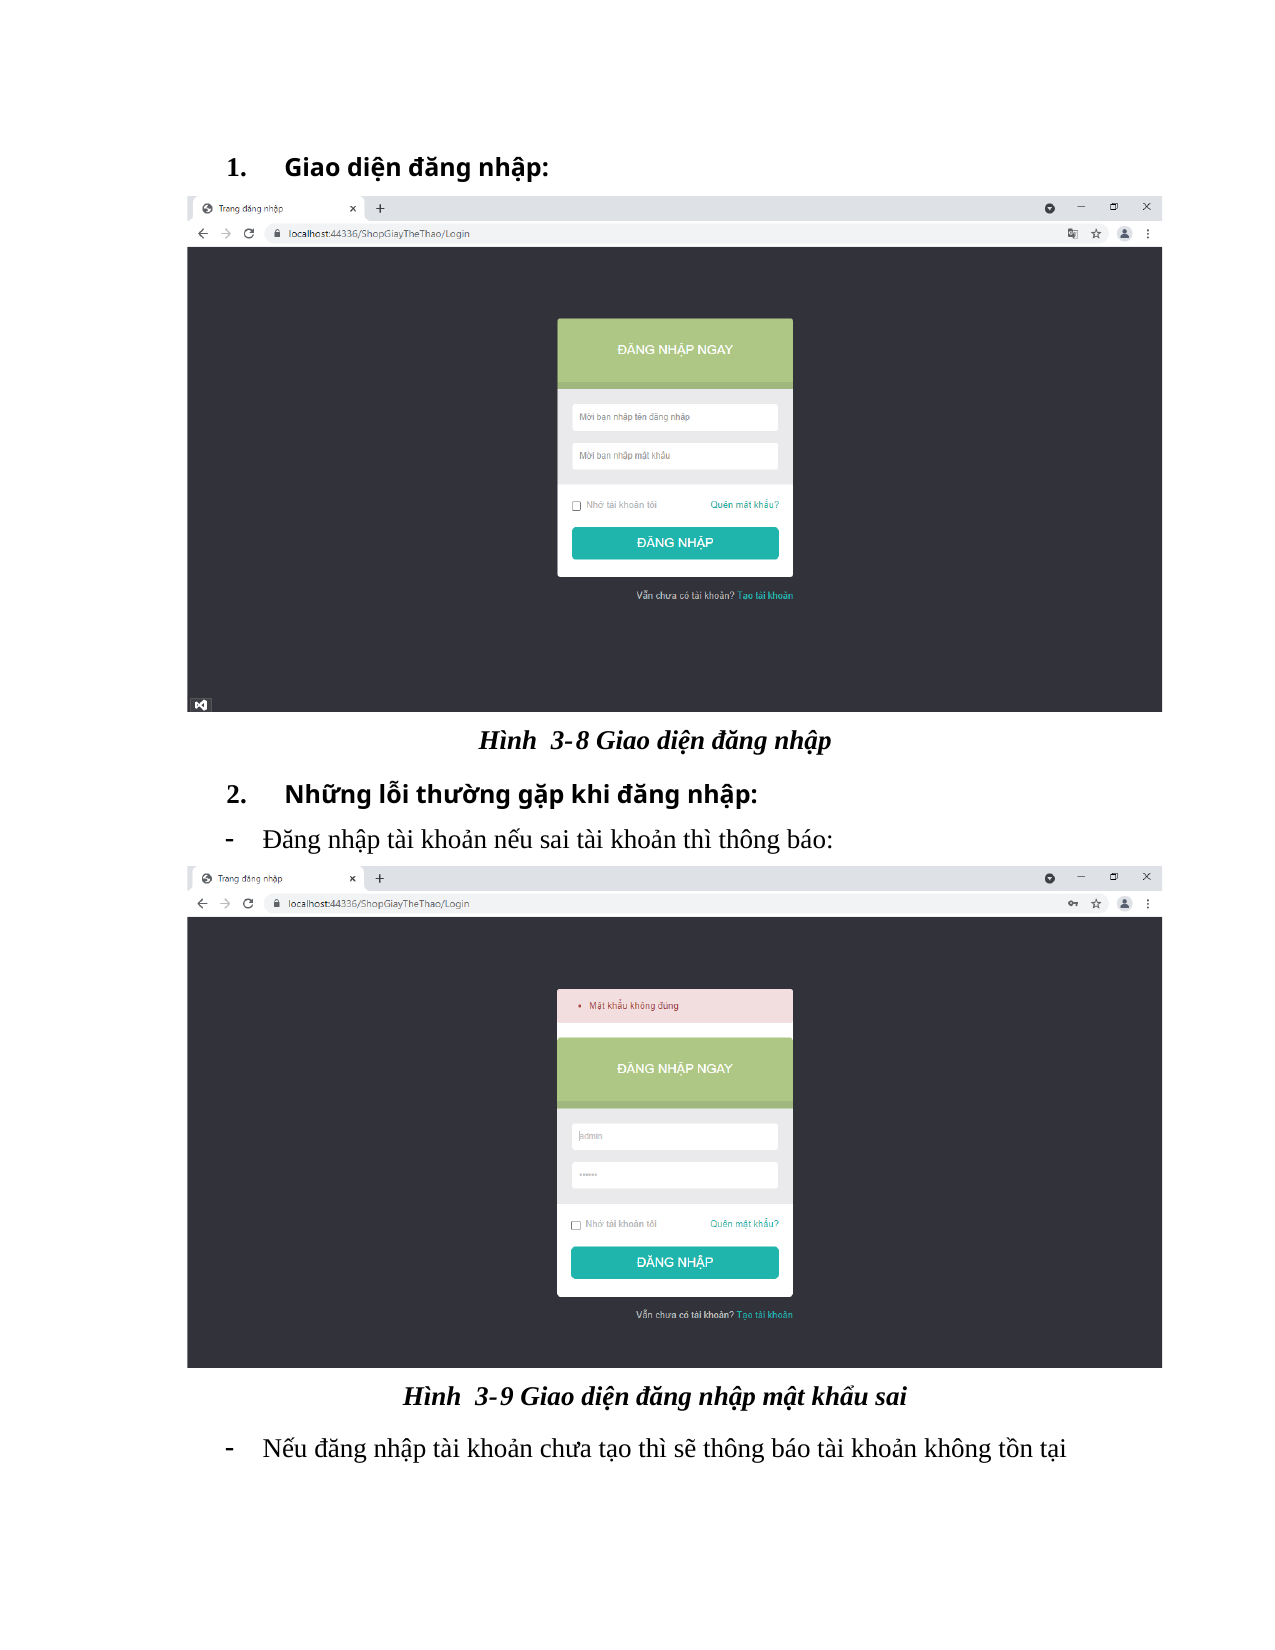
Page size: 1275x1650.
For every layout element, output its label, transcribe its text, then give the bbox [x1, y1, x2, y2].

list Đăng nhập tài khoản nếu sai tài khoản thì thông báo: [225, 823, 1125, 854]
subtitle Giao diện đăng nhập: [247, 150, 1125, 184]
picture [187, 866, 1163, 1368]
subtitle Những lỗi thường gặp khi đăng nhập: [247, 776, 1125, 810]
picture [187, 196, 1163, 712]
list Nếu đăng nhập tài khoản chưa tạo thì sẽ thông báo tài khoản không tồn tại [225, 1432, 1125, 1463]
